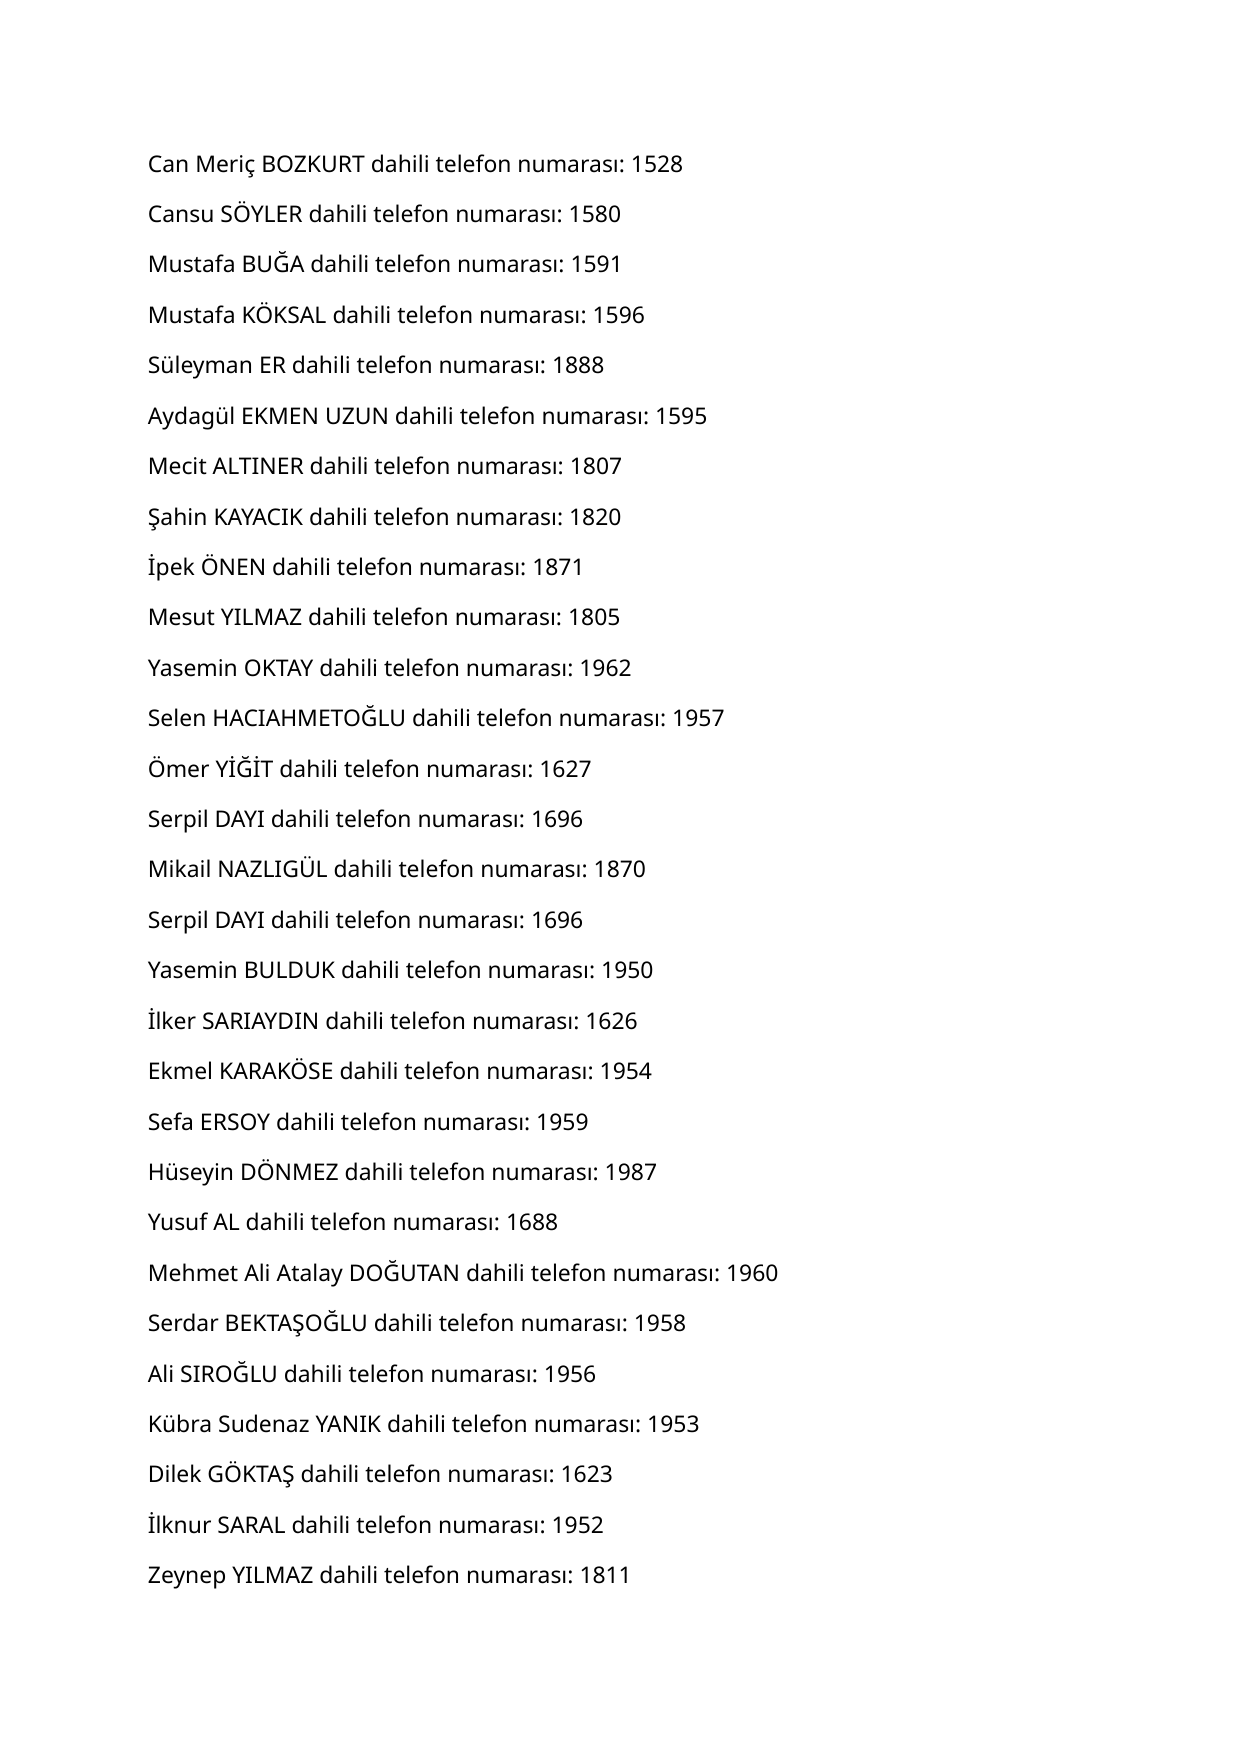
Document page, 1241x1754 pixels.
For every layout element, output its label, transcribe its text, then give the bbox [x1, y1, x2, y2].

text Zeynep YILMAZ dahili telefon numarası: 1811 [148, 1559, 1093, 1591]
text Şahin KAYACIK dahili telefon numarası: 1820 [148, 501, 1093, 532]
text Ali SIROĞLU dahili telefon numarası: 1956 [148, 1358, 1093, 1389]
text Sefa ERSOY dahili telefon numarası: 1959 [148, 1106, 1093, 1137]
text Mehmet Ali Atalay DOĞUTAN dahili telefon numarası: 1960 [148, 1257, 1093, 1288]
text Mikail NAZLIGÜL dahili telefon numarası: 1870 [148, 853, 1093, 885]
text Mustafa BUĞA dahili telefon numarası: 1591 [148, 248, 1093, 280]
text Yasemin OKTAY dahili telefon numarası: 1962 [148, 652, 1093, 683]
text Aydagül EKMEN UZUN dahili telefon numarası: 1595 [148, 400, 1093, 431]
text İpek ÖNEN dahili telefon numarası: 1871 [148, 551, 1093, 582]
text Yusuf AL dahili telefon numarası: 1688 [148, 1206, 1093, 1238]
text Dilek GÖKTAŞ dahili telefon numarası: 1623 [148, 1458, 1093, 1490]
text Yasemin BULDUK dahili telefon numarası: 1950 [148, 954, 1093, 986]
text Mustafa KÖKSAL dahili telefon numarası: 1596 [148, 299, 1093, 330]
text Mesut YILMAZ dahili telefon numarası: 1805 [148, 601, 1093, 633]
text Kübra Sudenaz YANIK dahili telefon numarası: 1953 [148, 1408, 1093, 1439]
text İlknur SARAL dahili telefon numarası: 1952 [148, 1509, 1093, 1540]
text İlker SARIAYDIN dahili telefon numarası: 1626 [148, 1005, 1093, 1036]
text Serpil DAYI dahili telefon numarası: 1696 [148, 904, 1093, 935]
text Can Meriç BOZKURT dahili telefon numarası: 1528 [148, 148, 1093, 179]
text Serdar BEKTAŞOĞLU dahili telefon numarası: 1958 [148, 1307, 1093, 1338]
text Süleyman ER dahili telefon numarası: 1888 [148, 349, 1093, 381]
text Hüseyin DÖNMEZ dahili telefon numarası: 1987 [148, 1156, 1093, 1187]
text Ekmel KARAKÖSE dahili telefon numarası: 1954 [148, 1055, 1093, 1086]
text Cansu SÖYLER dahili telefon numarası: 1580 [148, 198, 1093, 229]
text Ömer YİĞİT dahili telefon numarası: 1627 [148, 753, 1093, 784]
text Mecit ALTINER dahili telefon numarası: 1807 [148, 450, 1093, 481]
text Selen HACIAHMETOĞLU dahili telefon numarası: 1957 [148, 702, 1093, 733]
text Serpil DAYI dahili telefon numarası: 1696 [148, 803, 1093, 834]
